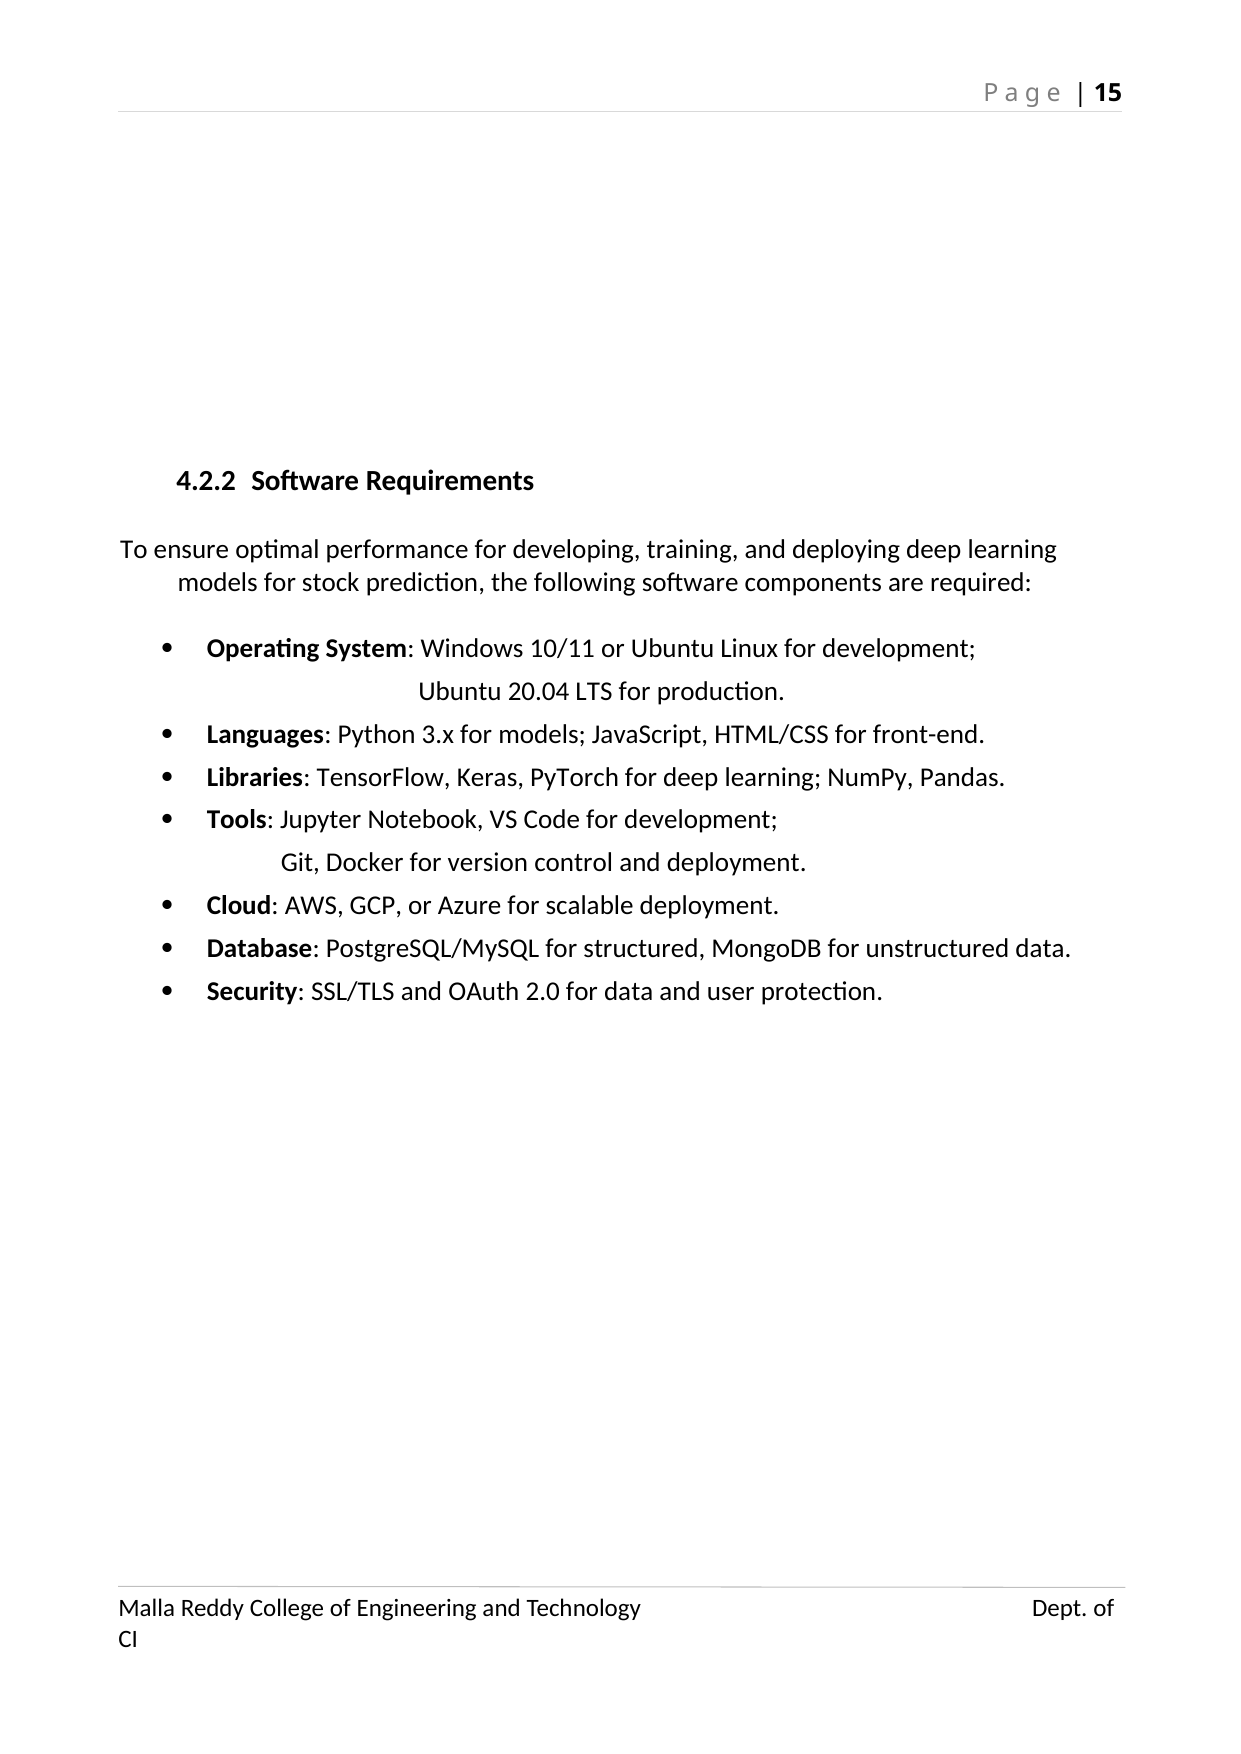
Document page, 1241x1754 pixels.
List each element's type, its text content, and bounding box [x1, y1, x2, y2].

list Ubuntu 20.04 LTS for production. [357, 674, 1122, 707]
subtitle Software Requirements [176, 462, 1111, 497]
list Security: SSL/TLS and OAuth 2.0 for data and user protection. [162, 974, 1111, 1007]
list Tools: Jupyter Notebook, VS Code for development; [162, 803, 1122, 836]
list Cloud: AWS, GCP, or Azure for scalable deployment. [162, 888, 1122, 921]
list Database: PostgreSQL/MySQL for structured, MongoDB for unstructured data. [162, 931, 1122, 964]
list Languages: Python 3.x for models; JavaScript, HTML/CSS for front-end. [162, 717, 1122, 750]
list Git, Docker for version control and deployment. [207, 846, 1122, 878]
list Libraries: TensorFlow, Keras, PyTorch for deep learning; NumPy, Pandas. [162, 760, 1122, 793]
text To ensure optimal performance for developing, training, and deploying deep learning models for stock prediction, the following software components are required: [120, 532, 1122, 598]
list Operating System: Windows 10/11 or Ubuntu Linux for development; [162, 631, 1122, 664]
